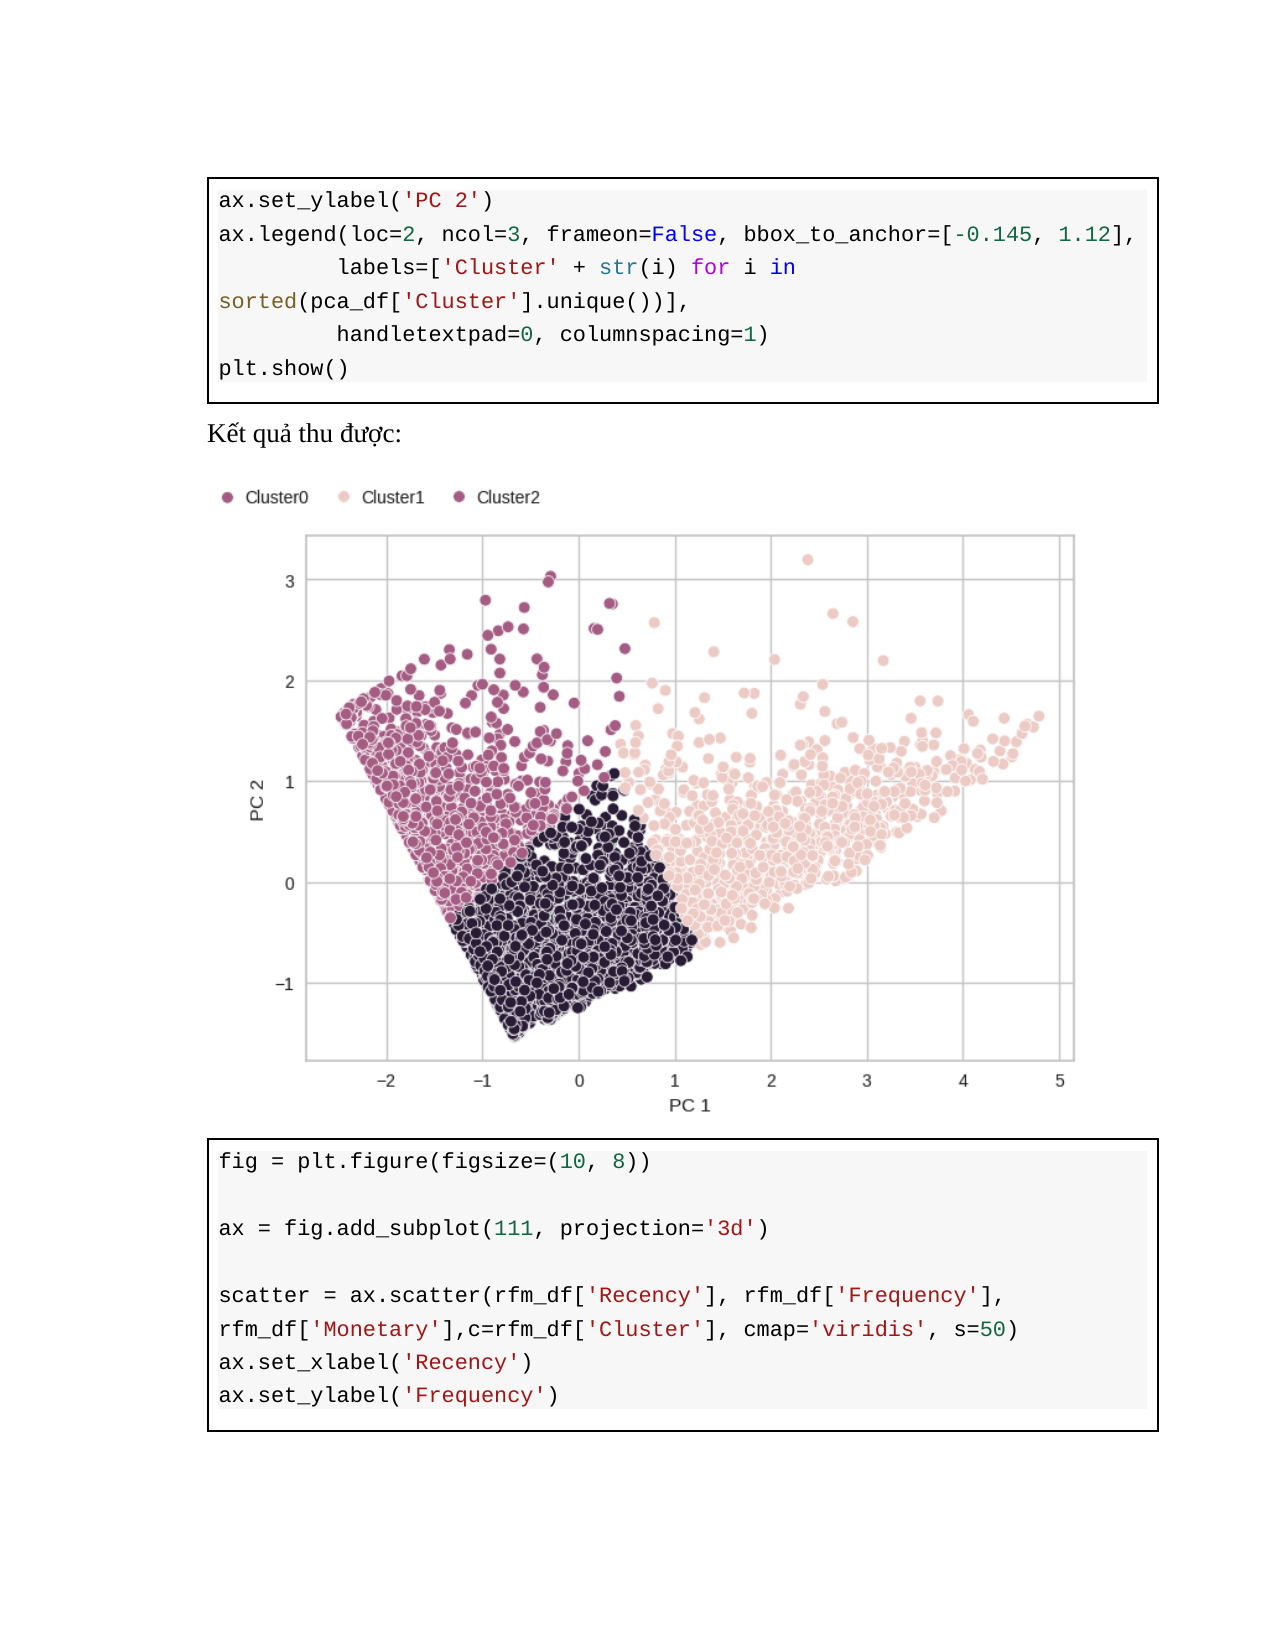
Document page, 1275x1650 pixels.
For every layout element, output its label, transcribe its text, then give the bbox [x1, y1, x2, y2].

picture [206, 475, 1157, 1124]
text Kết quả thu được: [207, 417, 1157, 448]
